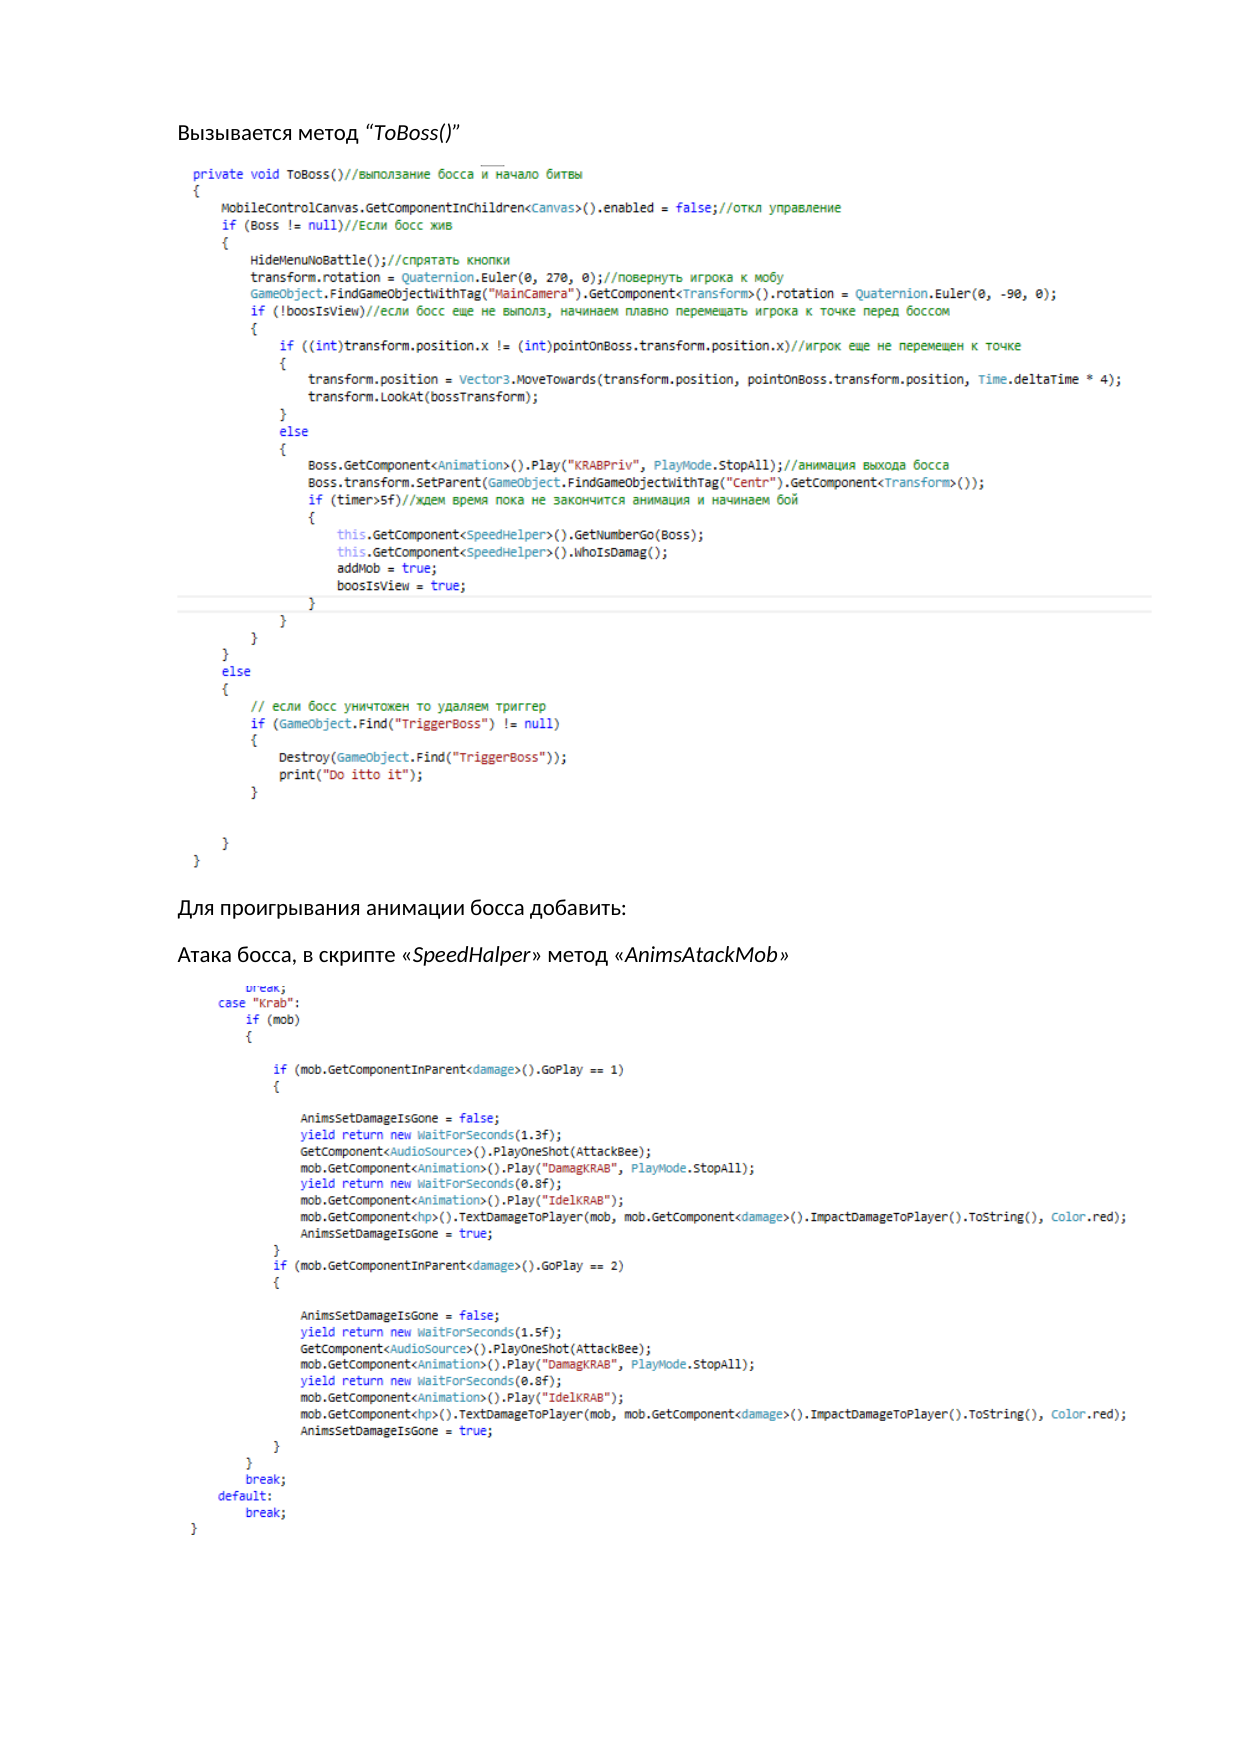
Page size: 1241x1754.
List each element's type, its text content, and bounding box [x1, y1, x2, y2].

text Вызывается метод “ToBoss()” [177, 118, 1152, 146]
text Атака босса, в скрипте «SpeedHalper» метод «AnimsAtackMob» [177, 940, 1152, 968]
text Для проигрывания анимации босса добавить: [177, 893, 1152, 921]
picture [177, 165, 1152, 875]
picture [177, 986, 1152, 1535]
